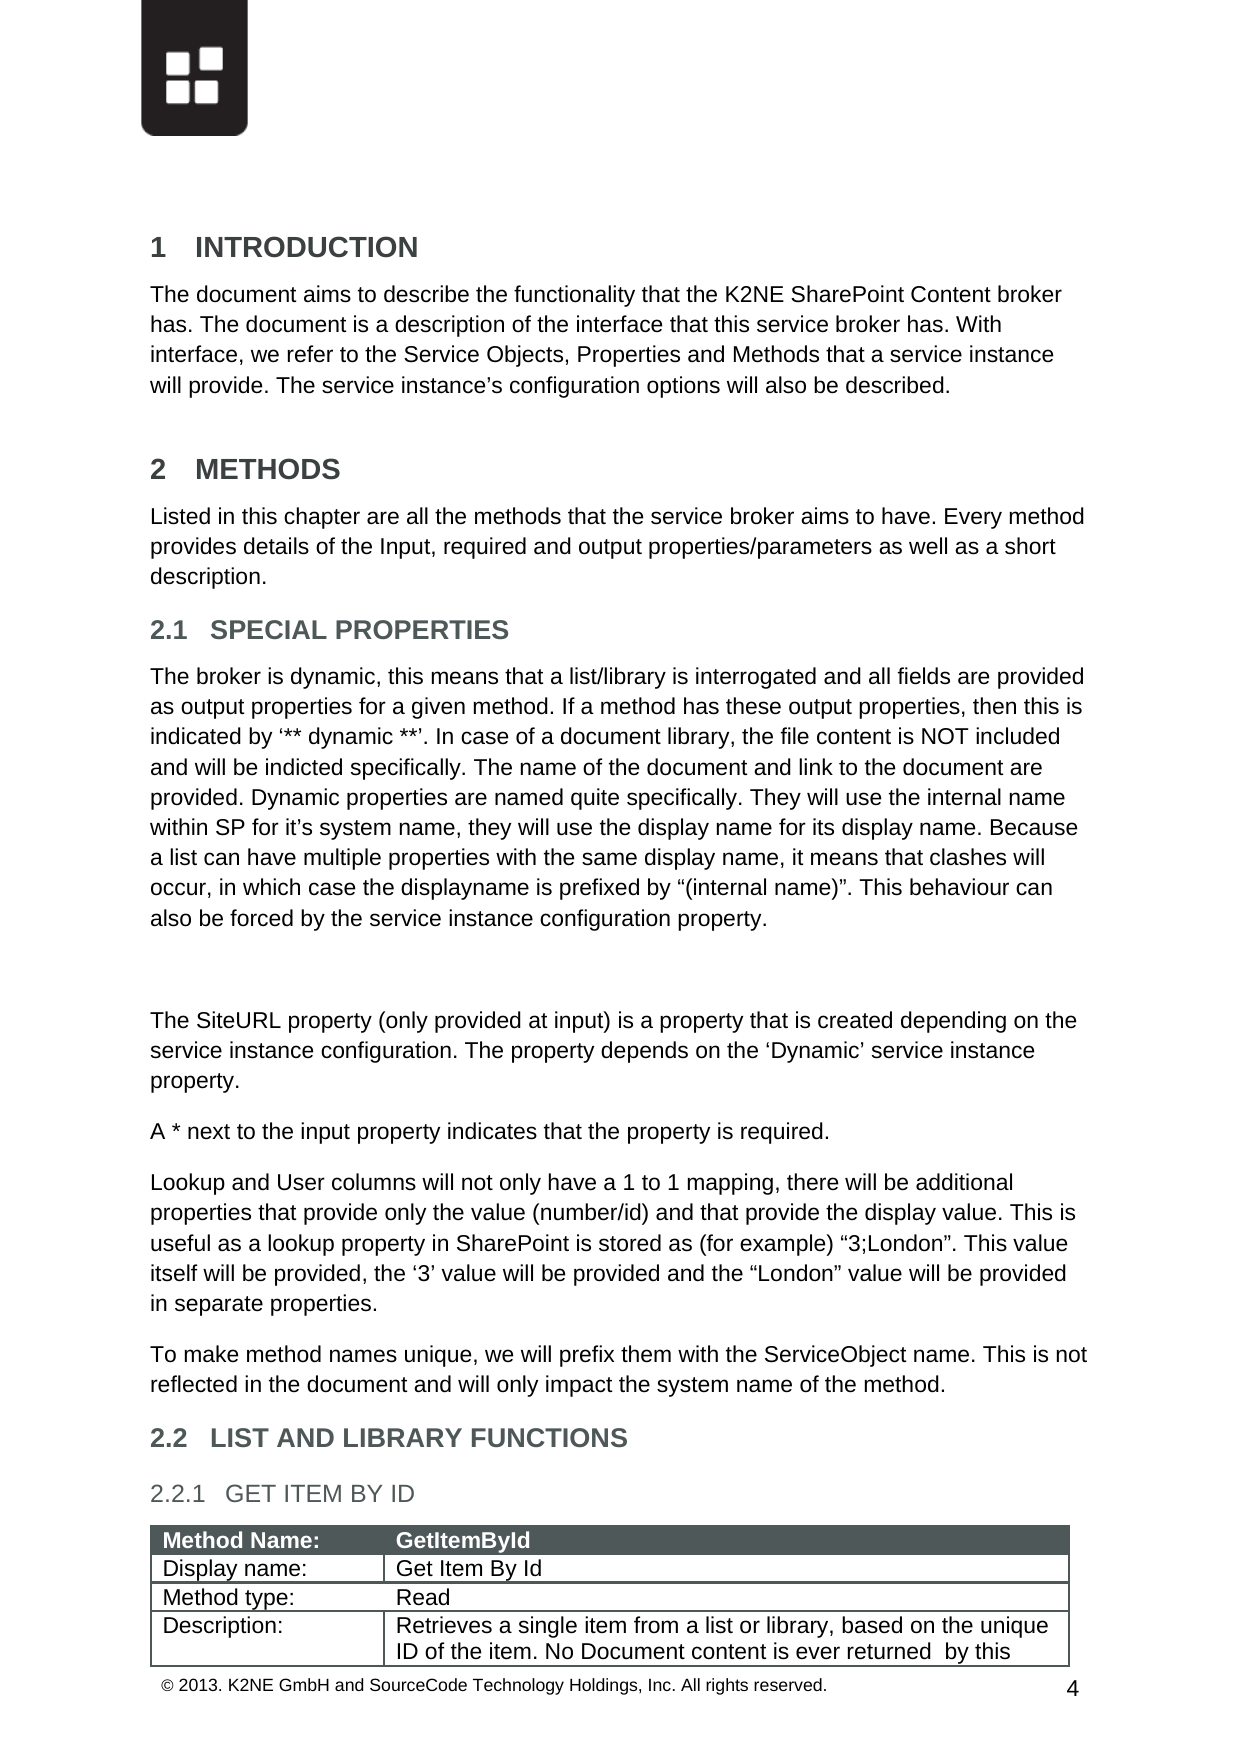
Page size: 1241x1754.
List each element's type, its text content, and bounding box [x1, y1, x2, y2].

subtitle Introduction [150, 230, 1090, 263]
table_cell Get Item By Id [385, 1555, 1068, 1581]
table_header GetItemById [384, 1527, 1068, 1553]
table_cell Display name: [152, 1555, 383, 1581]
subtitle Methods [150, 452, 1090, 485]
table_cell Description: [152, 1612, 383, 1664]
picture [140, 0, 248, 136]
table_cell Method type: [152, 1584, 384, 1610]
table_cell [385, 1612, 1068, 1664]
subtitle Get Item By Id [150, 1479, 1090, 1508]
text The SiteURL property (only provided at input) is a property that is created depending on the service instance configuration. The property depends on the ‘Dynamic’ service instance property. [150, 1007, 1090, 1093]
text Listed in this chapter are all the methods that the service broker aims to have. Every method provides details of the Input, required and output properties/parameters as well as a short description. [150, 503, 1090, 590]
table_cell Read [384, 1584, 1068, 1610]
text Lookup and User columns will not only have a 1 to 1 mapping, there will be additional properties that provide only the value (number/id) and that provide the display value. This is useful as a lookup property in SharePoint is stored as (for example) “3;London”. This value itself will be provided, the ‘3’ value will be provided and the “London” value will be provided in separate properties. [150, 1169, 1090, 1316]
subtitle List and library functions [150, 1422, 1090, 1453]
table_header Method Name: [152, 1527, 384, 1553]
text To make method names unique, we will prefix them with the ServiceObject name. This is not reflected in the document and will only impact the system name of the method. [150, 1341, 1090, 1397]
text The broker is dynamic, this means that a list/library is interrogated and all fields are provided as output properties for a given method. If a method has these output properties, then this is indicated by ‘** dynamic **’. In case of a document library, the file content is NOT included and will be indicted specifically. The name of the document and link to the document are provided. Dynamic properties are named quite specifically. They will use the internal name within SP for it’s system name, they will use the display name for its display name. Because a list can have multiple properties with the same display name, it means that clashes will occur, in which case the displayname is prefixed by “(internal name)”. This behaviour can also be forced by the service instance configuration property. [150, 663, 1090, 931]
subtitle Special properties [150, 614, 1090, 646]
text A * next to the input property indicates that the property is required. [150, 1118, 1090, 1144]
text The document aims to describe the functionality that the K2NE SharePoint Content broker has. The document is a description of the interface that this service broker has. With interface, we refer to the Service Objects, Properties and Methods that a service instance will provide. The service instance’s configuration options will also be described. [150, 281, 1090, 398]
